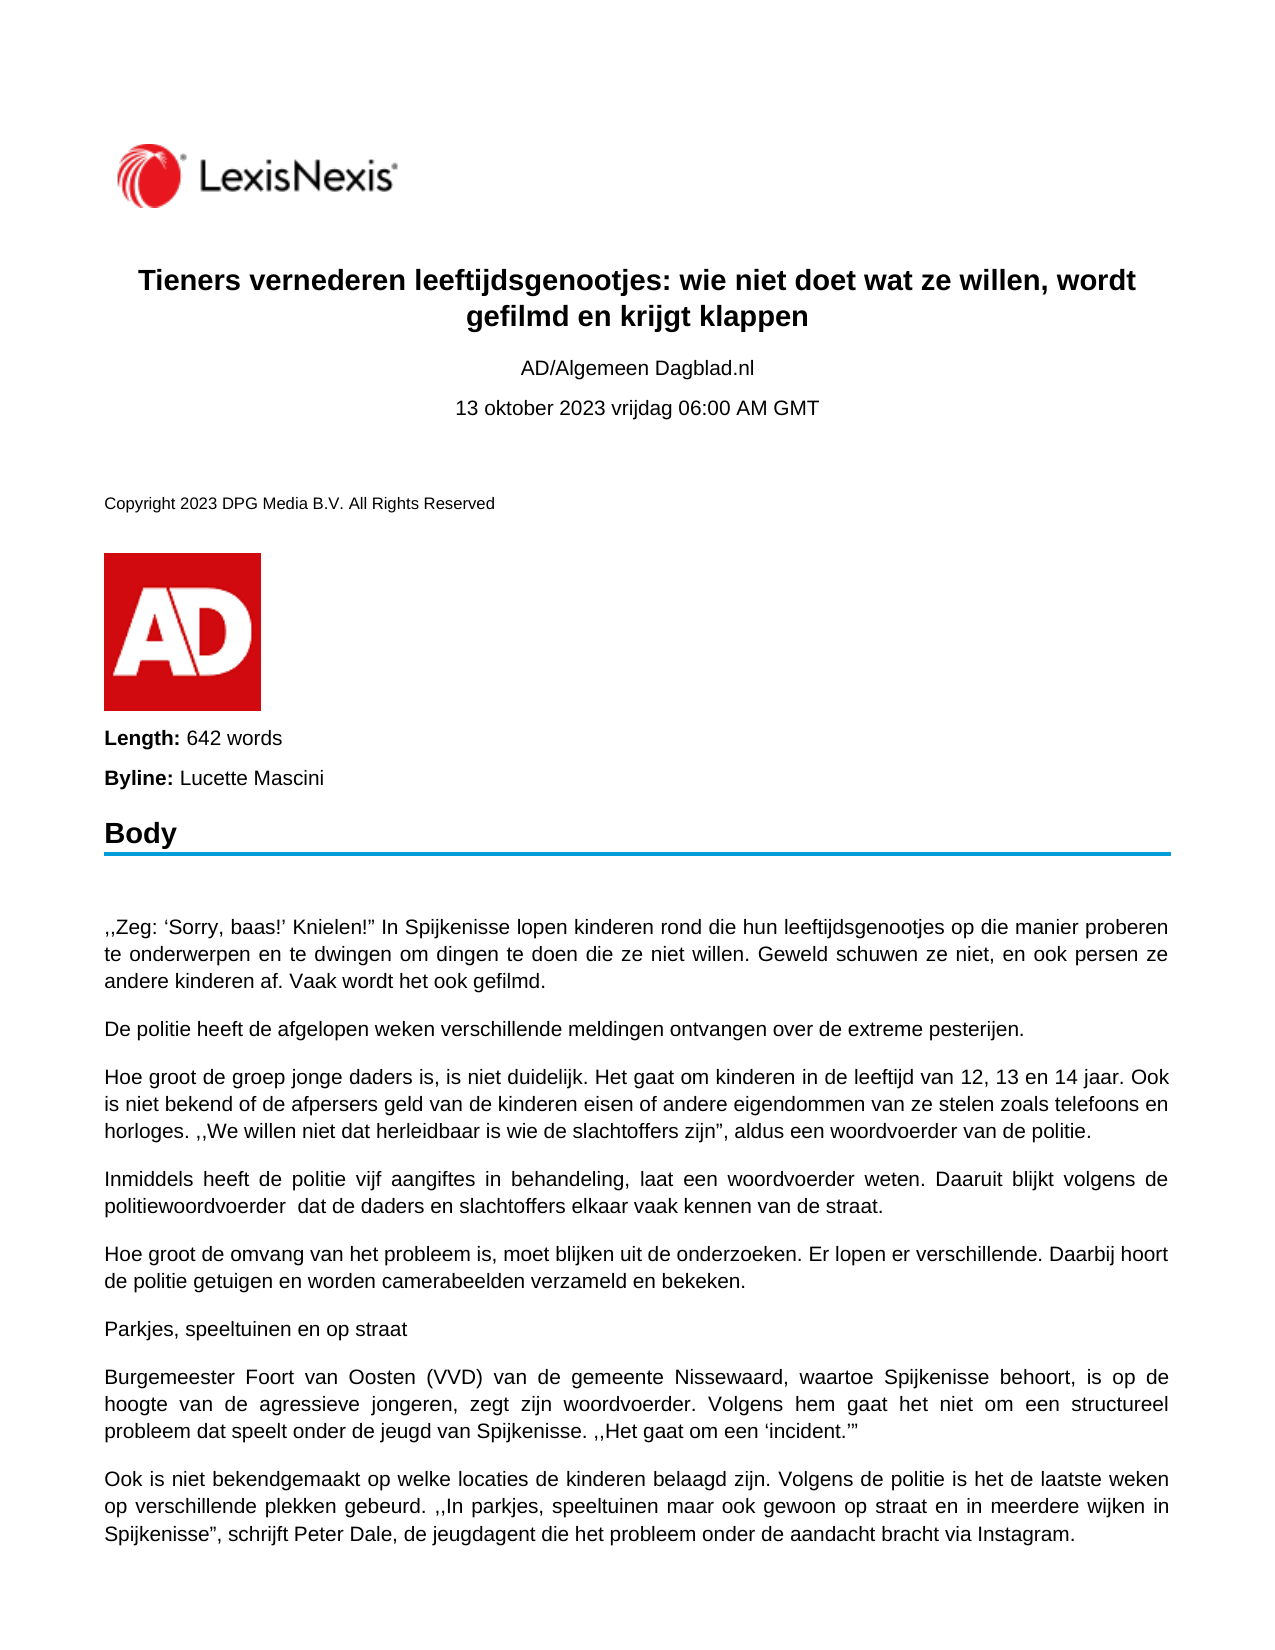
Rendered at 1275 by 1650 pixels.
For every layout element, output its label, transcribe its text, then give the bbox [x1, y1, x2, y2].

text AD/Algemeen Dagblad.nl [104, 353, 1171, 380]
text Hoe groot de omvang van het probleem is, moet blijken uit de onderzoeken. Er lopen er verschillende. Daarbij hoort de politie getuigen en worden camerabeelden verzameld en bekeken. [104, 1239, 1171, 1293]
text Burgemeester Foort van Oosten (VVD) van de gemeente Nissewaard, waartoe Spijkenisse behoort, is op de hoogte van de agressieve jongeren, zegt zijn woordvoerder. Volgens hem gaat het niet om een structureel probleem dat speelt onder de jeugd van Spijkenisse. ,,Het gaat om een ‘incident.’” [104, 1362, 1171, 1443]
text Byline: Lucette Mascini [104, 762, 1171, 789]
text Ook is niet bekendgemaakt op welke locaties de kinderen belaagd zijn. Volgens de politie is het de laatste weken op verschillende plekken gebeurd. ,,In parkjes, speeltuinen maar ook gewoon op straat en in meerdere wijken in Spijkenisse”, schrijft Peter Dale, de jeugdagent die het probleem onder de aandacht bracht via Instagram. [104, 1464, 1171, 1545]
text De politie heeft de afgelopen weken verschillende meldingen ontvangen over de extreme pesterijen. [104, 1014, 1171, 1041]
text Parkjes, speeltuinen en op straat [104, 1314, 1171, 1341]
text Hoe groot de groep jonge daders is, is niet duidelijk. Het gaat om kinderen in de leeftijd van 12, 13 en 14 jaar. Ook is niet bekend of de afpersers geld van de kinderen eisen of andere eigendommen van ze stelen zoals telefoons en horloges. ,,We willen niet dat herleidbaar is wie de slachtoffers zijn”, aldus een woordvoerder van de politie. [104, 1062, 1171, 1143]
text ,,Zeg: ‘Sorry, baas!’ Knielen!” In Spijkenisse lopen kinderen rond die hun leeftijdsgenootjes op die manier proberen te onderwerpen en te dwingen om dingen te doen die ze niet willen. Geweld schuwen ze niet, en ook persen ze andere kinderen af. Vaak wordt het ook gefilmd. [104, 912, 1171, 993]
text Length: 642 words [104, 723, 1171, 750]
picture [104, 553, 261, 711]
subtitle Tieners vernederen leeftijdsgenootjes: wie niet doet wat ze willen, wordt gefilmd en krijgt klappen [104, 261, 1171, 332]
text Body [104, 814, 1171, 850]
text Inmiddels heeft de politie vijf aangiftes in behandeling, laat een woordvoerder weten. Daaruit blijkt volgens de politiewoordvoerder dat de daders en slachtoffers elkaar vaak kennen van de straat. [104, 1164, 1171, 1218]
text Copyright 2023 DPG Media B.V. All Rights Reserved [104, 461, 1171, 513]
picture [104, 144, 412, 208]
text 13 oktober 2023 vrijdag 06:00 AM GMT [104, 393, 1171, 420]
